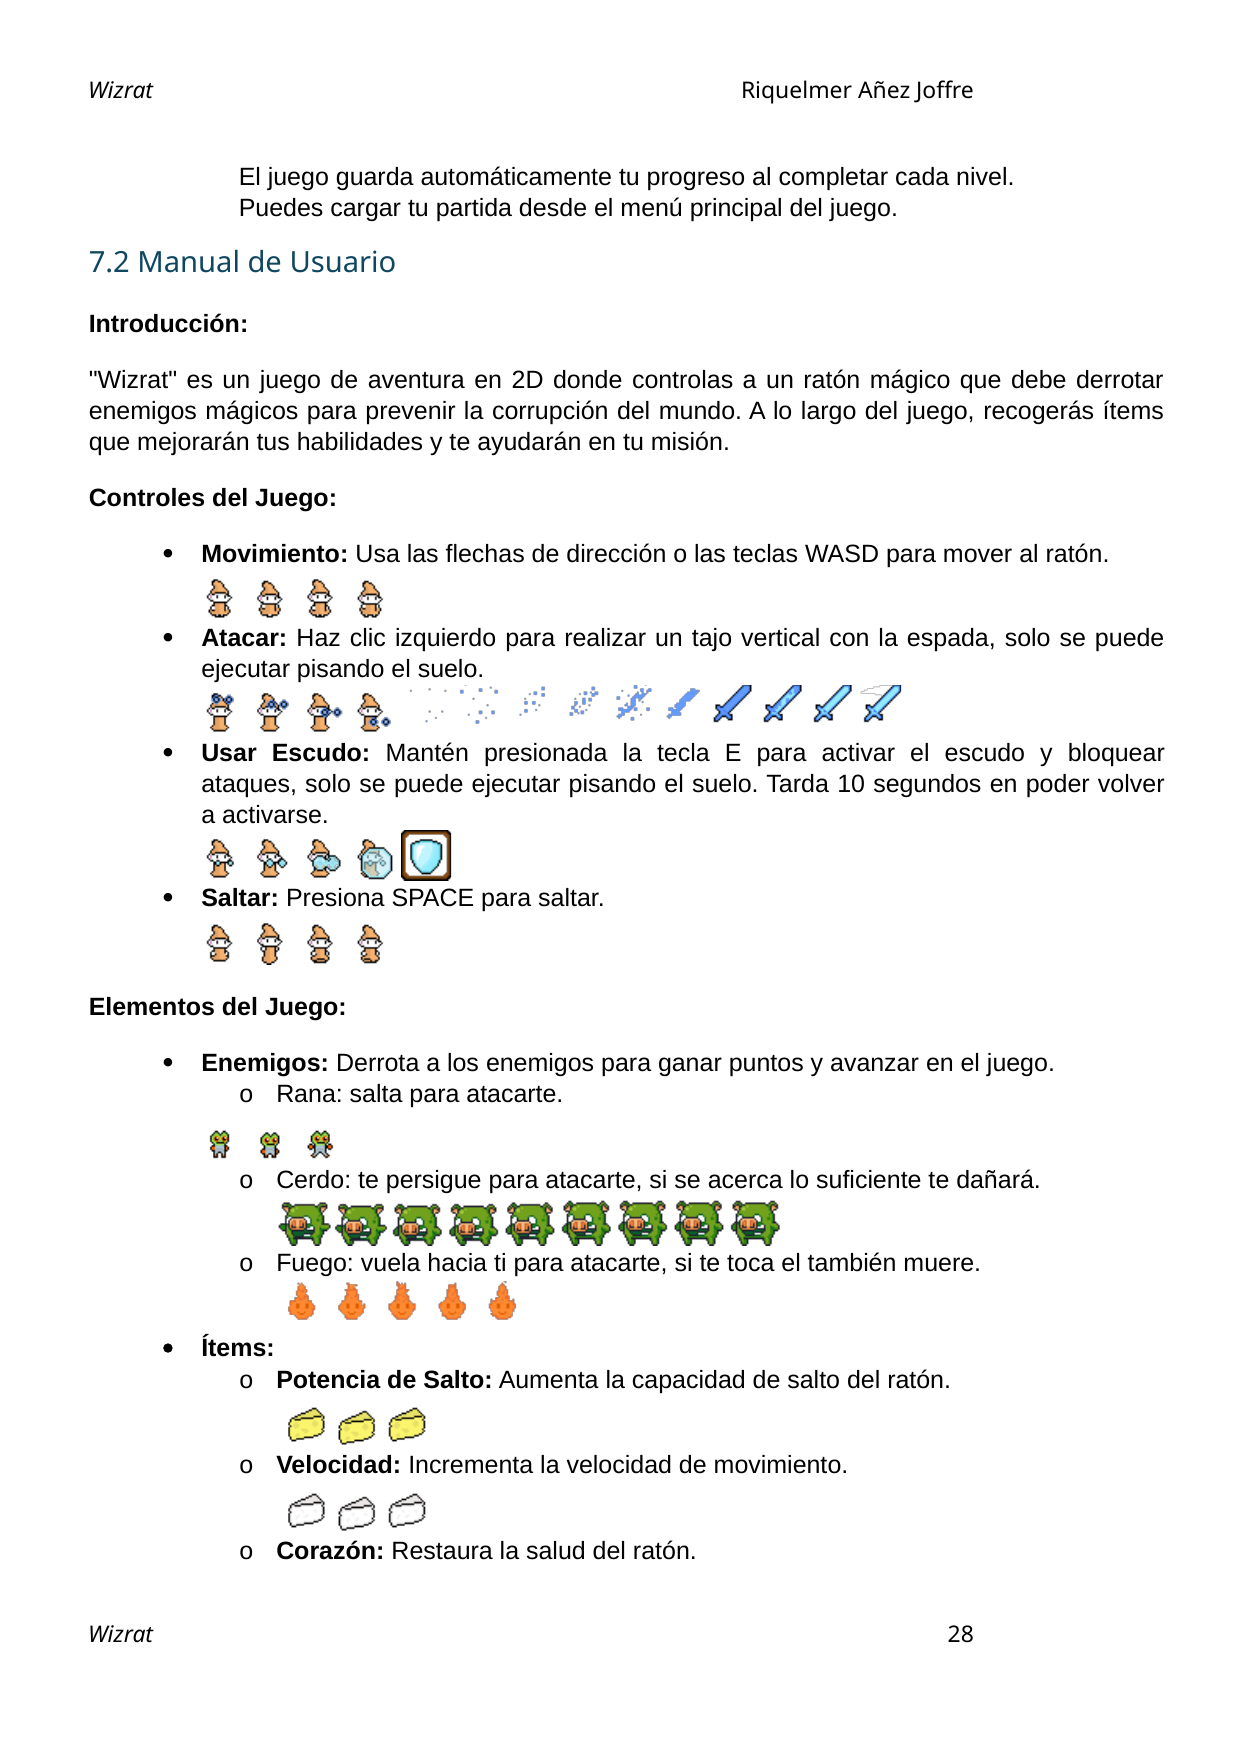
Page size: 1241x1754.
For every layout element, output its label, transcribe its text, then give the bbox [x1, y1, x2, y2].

list Atacar: Haz clic izquierdo para realizar un tajo vertical con la espada, solo se puede ejecutar pisando el suelo. [163, 623, 1166, 683]
text Elementos del Juego: [88, 992, 1166, 1021]
text Introducción: [88, 309, 1166, 338]
list Rana: salta para atacarte. [238, 1079, 1166, 1110]
picture [276, 1198, 783, 1246]
picture [201, 830, 452, 881]
list Potencia de Salto: Aumenta la capacidad de salto del ratón. [238, 1364, 1166, 1396]
picture [201, 1112, 352, 1163]
list Corazón: Restaura la salud del ratón. [238, 1536, 1166, 1567]
list Fuego: vuela hacia ti para atacarte, si te toca el también muere. [238, 1248, 1166, 1278]
picture [276, 1281, 527, 1331]
picture [201, 685, 902, 735]
subtitle 7.2 Manual de Usuario [88, 241, 1166, 281]
picture [201, 570, 402, 621]
list Movimiento: Usa las flechas de dirección o las teclas WASD para mover al ratón. [163, 539, 1166, 568]
list Velocidad: Incrementa la velocidad de movimiento. [238, 1450, 1166, 1481]
list El juego guarda automáticamente tu progreso al completar cada nivel. [238, 162, 1166, 191]
list Usar Escudo: Mantén presionada la tecla E para activar el escudo y bloquear ataques, solo se puede ejecutar pisando el suelo. Tarda 10 segundos en poder volver a activarse. [163, 737, 1166, 828]
list Puedes cargar tu partida desde el menú principal del juego. [238, 193, 1166, 222]
list Saltar: Presiona SPACE para saltar. [163, 883, 1166, 912]
list Ítems: [163, 1333, 1166, 1362]
text "Wizrat" es un juego de aventura en 2D donde controlas a un ratón mágico que debe derrotar enemigos mágicos para prevenir la corrupción del mundo. A lo largo del juego, recogerás ítems que mejorarán tus habilidades y te ayudarán en tu misión. [88, 365, 1166, 456]
text Controles del Juego: [88, 483, 1166, 512]
picture [201, 914, 402, 965]
list Cerdo: te persigue para atacarte, si se acerca lo suficiente te dañará. [238, 1165, 1166, 1196]
list Enemigos: Derrota a los enemigos para ganar puntos y avanzar en el juego. [163, 1048, 1166, 1077]
picture [276, 1397, 427, 1448]
picture [276, 1483, 427, 1534]
